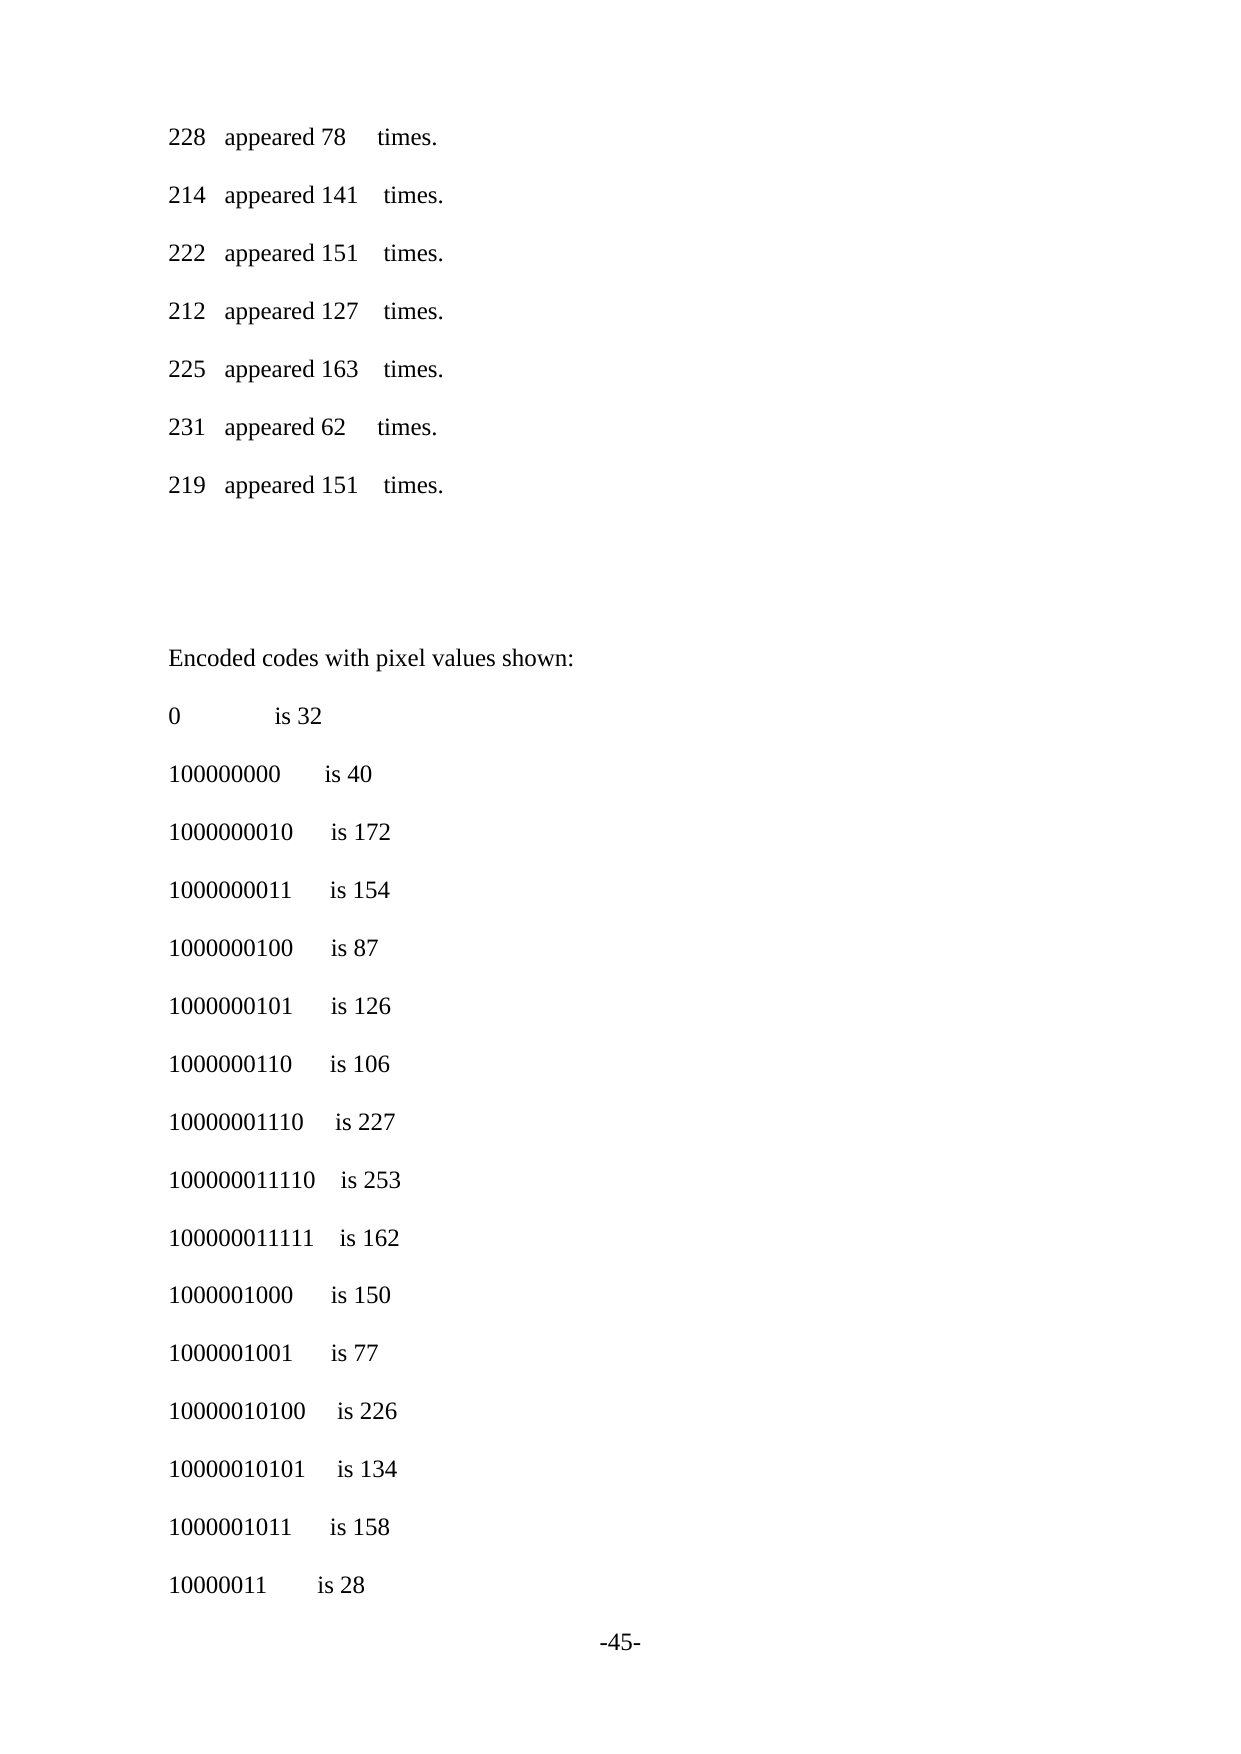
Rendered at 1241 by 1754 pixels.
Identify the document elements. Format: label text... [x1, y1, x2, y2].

text 1000000100 is 87 [118, 933, 1122, 962]
text 0 is 32 [118, 701, 1122, 730]
text 231 appeared 62 times. [118, 412, 1122, 441]
text 100000011110 is 253 [118, 1165, 1122, 1193]
text 228 appeared 78 times. [118, 122, 1122, 151]
text 10000001110 is 227 [118, 1107, 1122, 1136]
text 214 appeared 141 times. [118, 180, 1122, 209]
text 225 appeared 163 times. [118, 354, 1122, 383]
text Encoded codes with pixel values shown: [118, 643, 1122, 672]
text 1000000110 is 106 [118, 1049, 1122, 1078]
text 219 appeared 151 times. [118, 470, 1122, 498]
text 10000011 is 28 [118, 1570, 1122, 1599]
text 10000010100 is 226 [118, 1396, 1122, 1425]
text 1000001001 is 77 [118, 1338, 1122, 1367]
text 1000001000 is 150 [118, 1281, 1122, 1309]
text 10000010101 is 134 [118, 1454, 1122, 1483]
text 100000000 is 40 [118, 759, 1122, 788]
text 1000000010 is 172 [118, 817, 1122, 846]
text 100000011111 is 162 [118, 1223, 1122, 1251]
text 1000000011 is 154 [118, 875, 1122, 904]
text 1000000101 is 126 [118, 991, 1122, 1020]
text 1000001011 is 158 [118, 1512, 1122, 1541]
text 212 appeared 127 times. [118, 296, 1122, 325]
text 222 appeared 151 times. [118, 238, 1122, 267]
